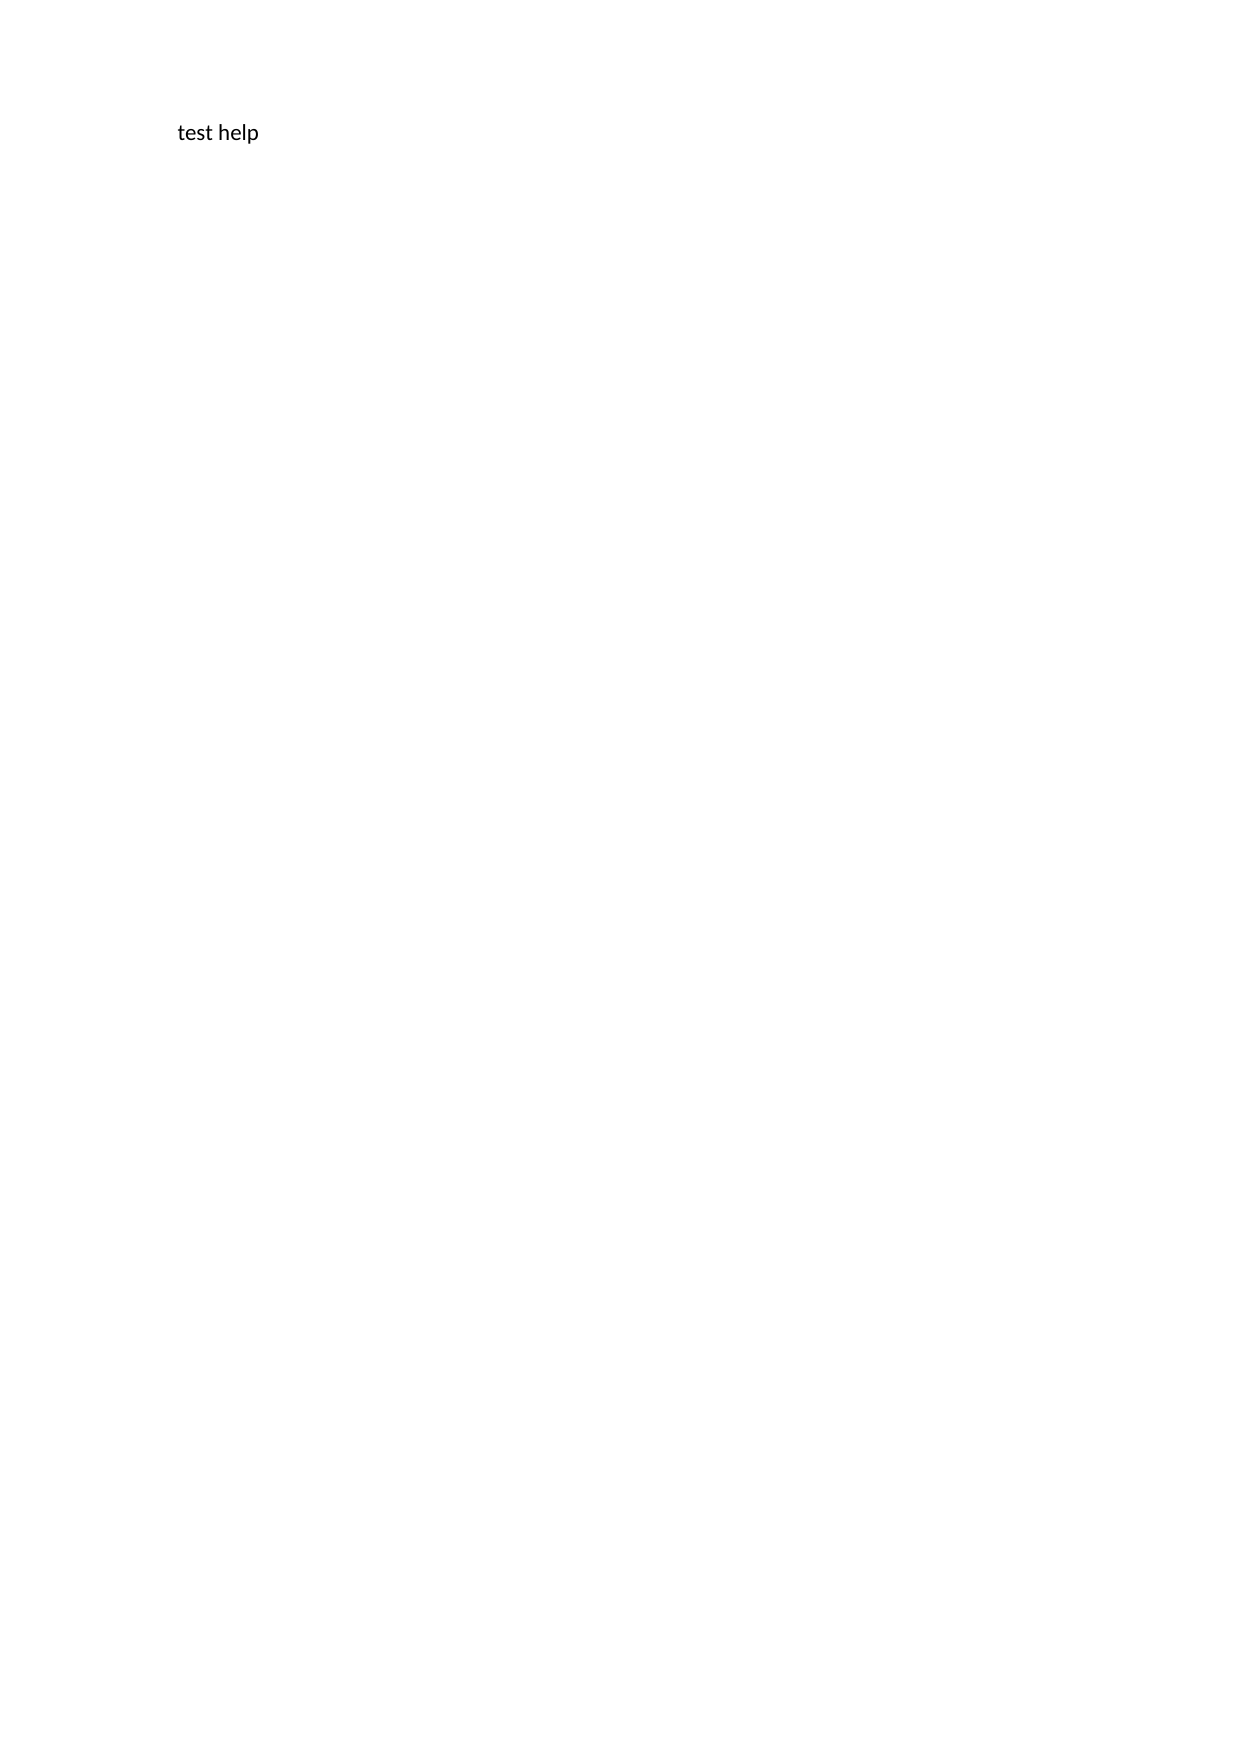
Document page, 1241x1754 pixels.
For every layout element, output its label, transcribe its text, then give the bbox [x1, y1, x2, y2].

text test help [177, 118, 1152, 146]
